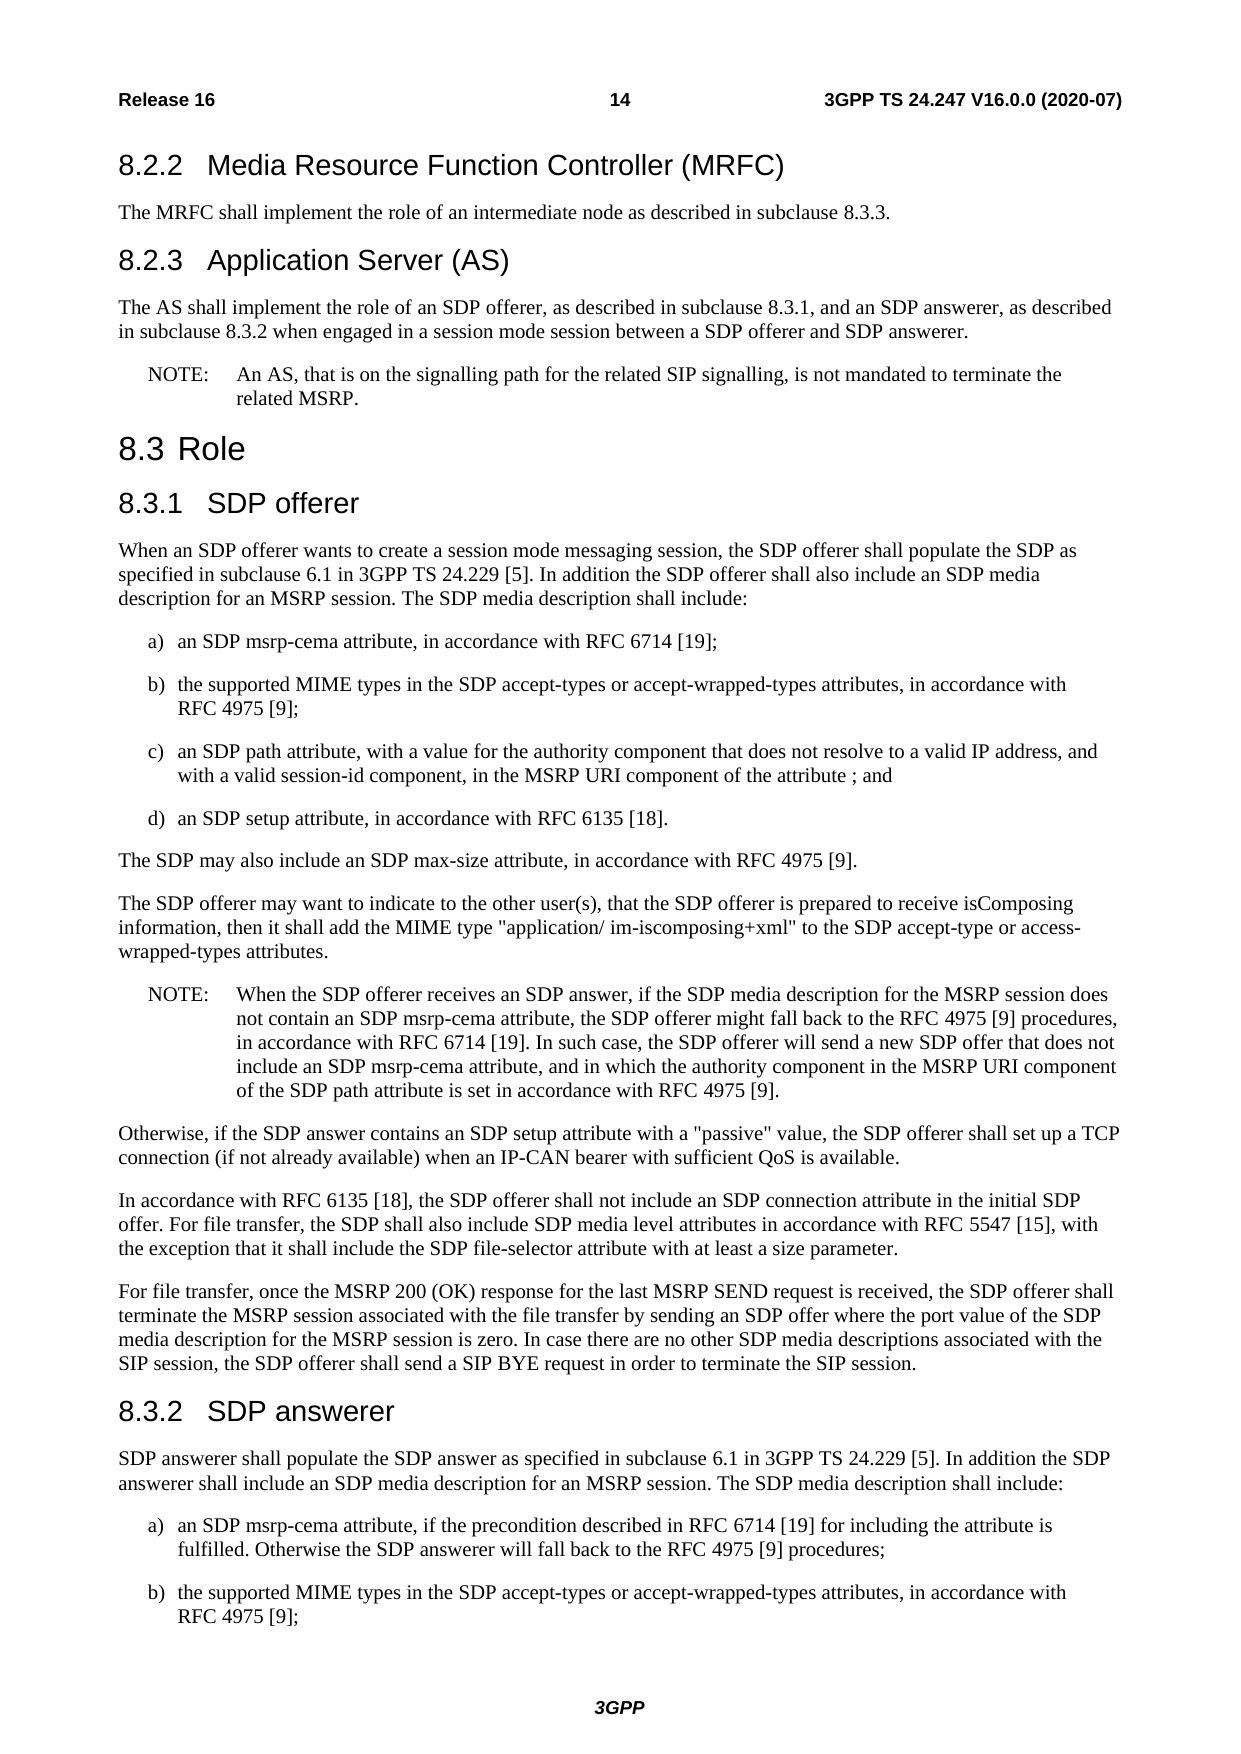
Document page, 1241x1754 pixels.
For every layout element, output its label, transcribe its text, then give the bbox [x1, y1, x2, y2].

subtitle 8.3.1 SDP offerer [118, 486, 1122, 519]
text The AS shall implement the role of an SDP offerer, as described in subclause 8.3.1, and an SDP answerer, as described in subclause 8.3.2 when engaged in a session mode session between a SDP offerer and SDP answerer. [118, 295, 1122, 343]
text c) an SDP path attribute, with a value for the authority component that does not resolve to a valid IP address, and with a valid session-id component, in the MSRP URI component of the attribute ; and [148, 739, 1122, 787]
text The MRFC shall implement the role of an intermediate node as described in subclause 8.3.3. [118, 200, 1122, 224]
subtitle 8.2.2 Media Resource Function Controller (MRFC) [118, 147, 1122, 181]
text SDP answerer shall populate the SDP answer as specified in subclause 6.1 in 3GPP TS 24.229 [5]. In addition the SDP answerer shall include an SDP media description for an MSRP session. The SDP media description shall include: [118, 1446, 1122, 1494]
text b) the supported MIME types in the SDP accept-types or accept-wrapped-types attributes, in accordance with RFC 4975 [9]; [148, 672, 1122, 720]
text The SDP may also include an SDP max-size attribute, in accordance with RFC 4975 [9]. [118, 848, 1122, 872]
text NOTE: An AS, that is on the signalling path for the related SIP signalling, is not mandated to terminate the related MSRP. [148, 362, 1122, 410]
text b) the supported MIME types in the SDP accept-types or accept-wrapped-types attributes, in accordance with RFC 4975 [9]; [148, 1580, 1122, 1628]
subtitle 8.2.3 Application Server (AS) [118, 243, 1122, 276]
subtitle 8.3.2 SDP answerer [118, 1394, 1122, 1428]
text For file transfer, once the MSRP 200 (OK) response for the last MSRP SEND request is received, the SDP offerer shall terminate the MSRP session associated with the file transfer by sending an SDP offer where the port value of the SDP media description for the MSRP session is zero. In case there are no other SDP media descriptions associated with the SIP session, the SDP offerer shall send a SIP BYE request in order to terminate the SIP session. [118, 1279, 1122, 1375]
text In accordance with RFC 6135 [18], the SDP offerer shall not include an SDP connection attribute in the initial SDP offer. For file transfer, the SDP shall also include SDP media level attributes in accordance with RFC 5547 [15], with the exception that it shall include the SDP file-selector attribute with at least a size parameter. [118, 1188, 1122, 1260]
text The SDP offerer may want to indicate to the other user(s), that the SDP offerer is prepared to receive isComposing information, then it shall add the MIME type "application/ im-iscomposing+xml" to the SDP accept-type or access-wrapped-types attributes. [118, 891, 1122, 963]
text Otherwise, if the SDP answer contains an SDP setup attribute with a "passive" value, the SDP offerer shall set up a TCP connection (if not already available) when an IP-CAN bearer with sufficient QoS is available. [118, 1121, 1122, 1169]
text When an SDP offerer wants to create a session mode messaging session, the SDP offerer shall populate the SDP as specified in subclause 6.1 in 3GPP TS 24.229 [5]. In addition the SDP offerer shall also include an SDP media description for an MSRP session. The SDP media description shall include: [118, 538, 1122, 610]
text a) an SDP msrp-cema attribute, in accordance with RFC 6714 [19]; [148, 629, 1122, 653]
text NOTE: When the SDP offerer receives an SDP answer, if the SDP media description for the MSRP session does not contain an SDP msrp-cema attribute, the SDP offerer might fall back to the RFC 4975 [9] procedures, in accordance with RFC 6714 [19]. In such case, the SDP offerer will send a new SDP offer that does not include an SDP msrp-cema attribute, and in which the authority component in the MSRP URI component of the SDP path attribute is set in accordance with RFC 4975 [9]. [148, 982, 1122, 1102]
text a) an SDP msrp-cema attribute, if the precondition described in RFC 6714 [19] for including the attribute is fulfilled. Otherwise the SDP answerer will fall back to the RFC 4975 [9] procedures; [148, 1513, 1122, 1561]
text d) an SDP setup attribute, in accordance with RFC 6135 [18]. [148, 806, 1122, 830]
subtitle 8.3 Role [118, 429, 1122, 467]
